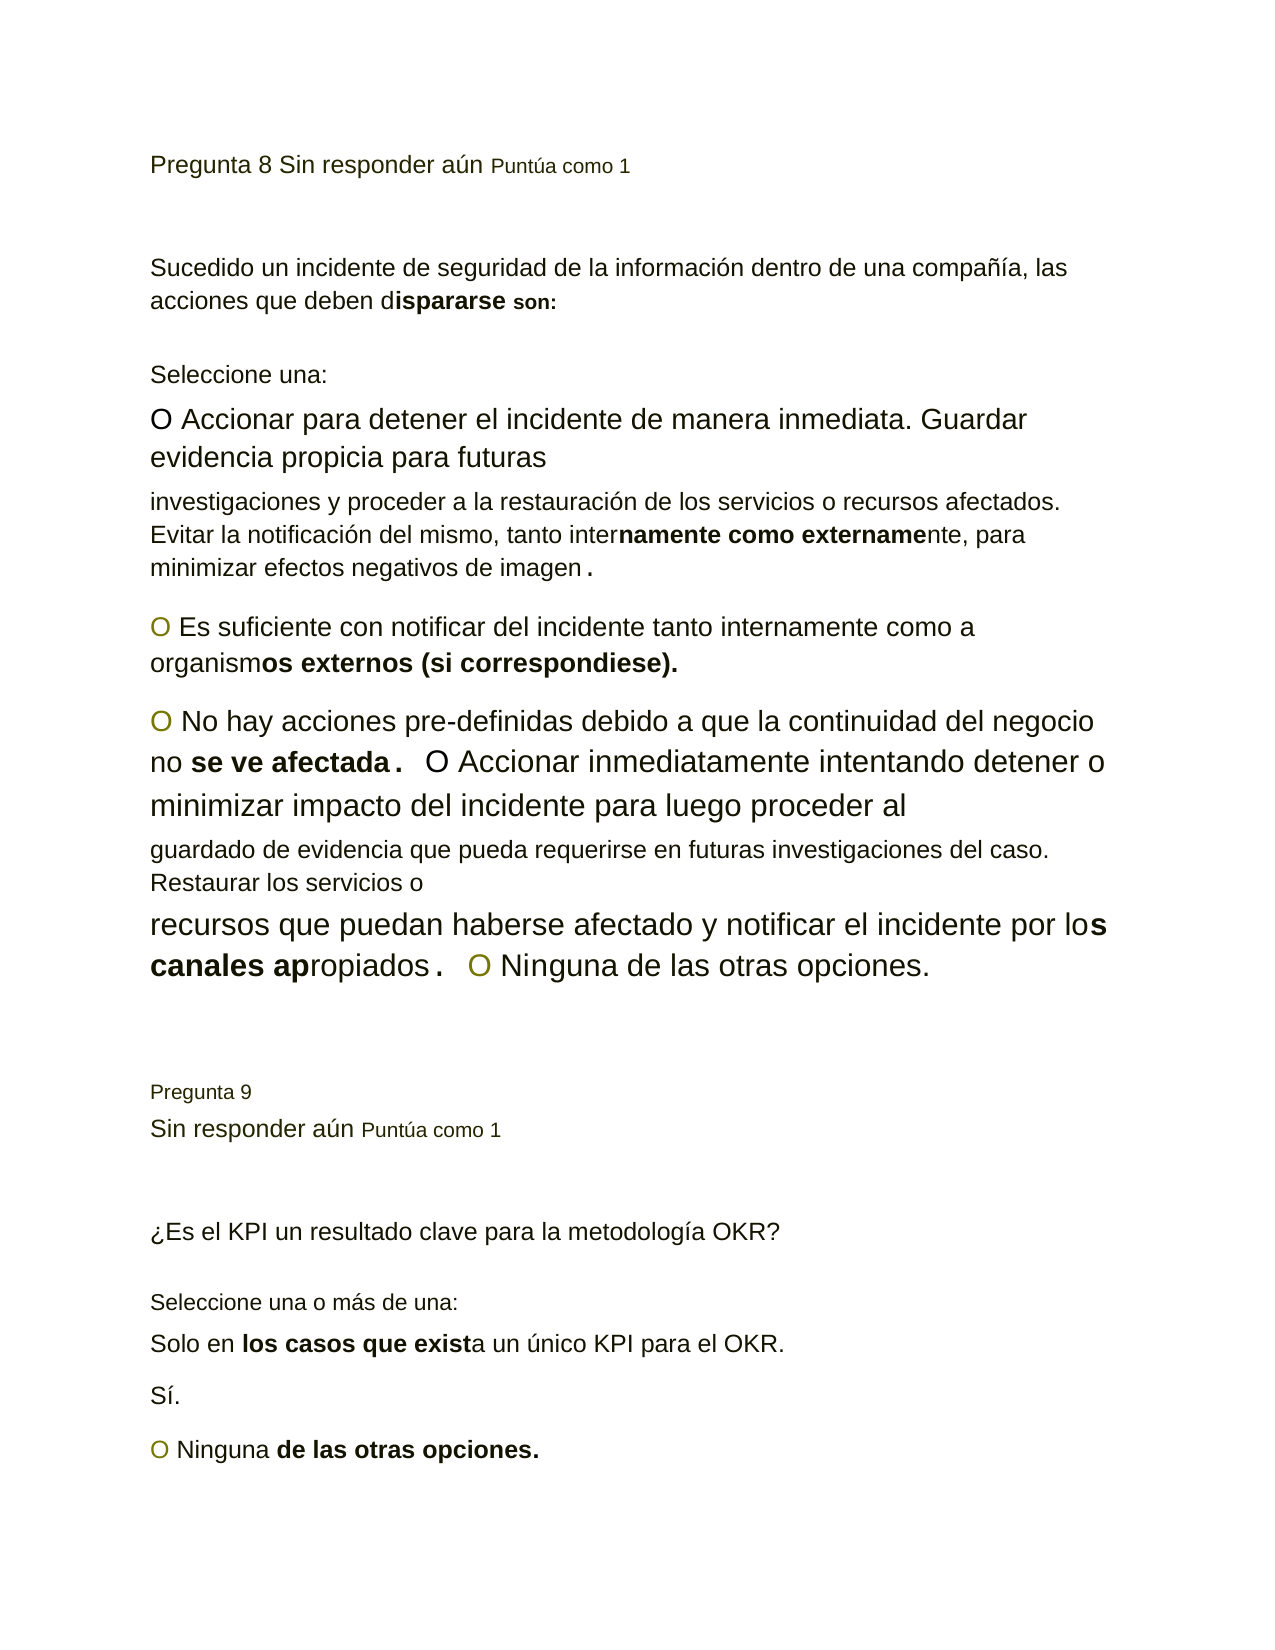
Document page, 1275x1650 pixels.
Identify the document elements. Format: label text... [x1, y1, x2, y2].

text Seleccione una o más de una: [150, 1288, 1125, 1315]
text recursos que puedan haberse afectado y notificar el incidente por los canales apropiados. O Ninguna de las otras opciones. [150, 906, 1125, 986]
text O Ninguna de las otras opciones. [150, 1435, 1125, 1464]
text Sucedido un incidente de seguridad de la información dentro de una compañía, las acciones que deben dispararse son: [150, 253, 1125, 315]
text O Accionar para detener el incidente de manera inmediata. Guardar evidencia propicia para futuras [150, 402, 1125, 474]
text investigaciones y proceder a la restauración de los servicios o recursos afectados. Evitar la notificación del mismo, tanto internamente como externamente, para minimizar efectos negativos de imagen. [150, 487, 1125, 583]
text O No hay acciones pre-definidas debido a que la continuidad del negocio no se ve afectada. O Accionar inmediatamente intentando detener o minimizar impacto del incidente para luego proceder al [150, 704, 1125, 822]
text Solo en los casos que exista un único KPI para el OKR. [150, 1329, 1125, 1357]
text Seleccione una: [150, 360, 1125, 389]
text ¿Es el KPI un resultado clave para la metodología OKR? [150, 1217, 1125, 1246]
text Pregunta 8 Sin responder aún Puntúa como 1 [150, 150, 1125, 179]
text Sin responder aún Puntúa como 1 [150, 1114, 1125, 1143]
text guardado de evidencia que pueda requerirse en futuras investigaciones del caso. Restaurar los servicios o [150, 835, 1125, 897]
text Pregunta 9 [150, 1080, 1125, 1104]
text O Es suficiente con notificar del incidente tanto internamente como a organismos externos (si correspondiese). [150, 611, 1125, 678]
text Sí. [150, 1381, 1125, 1410]
